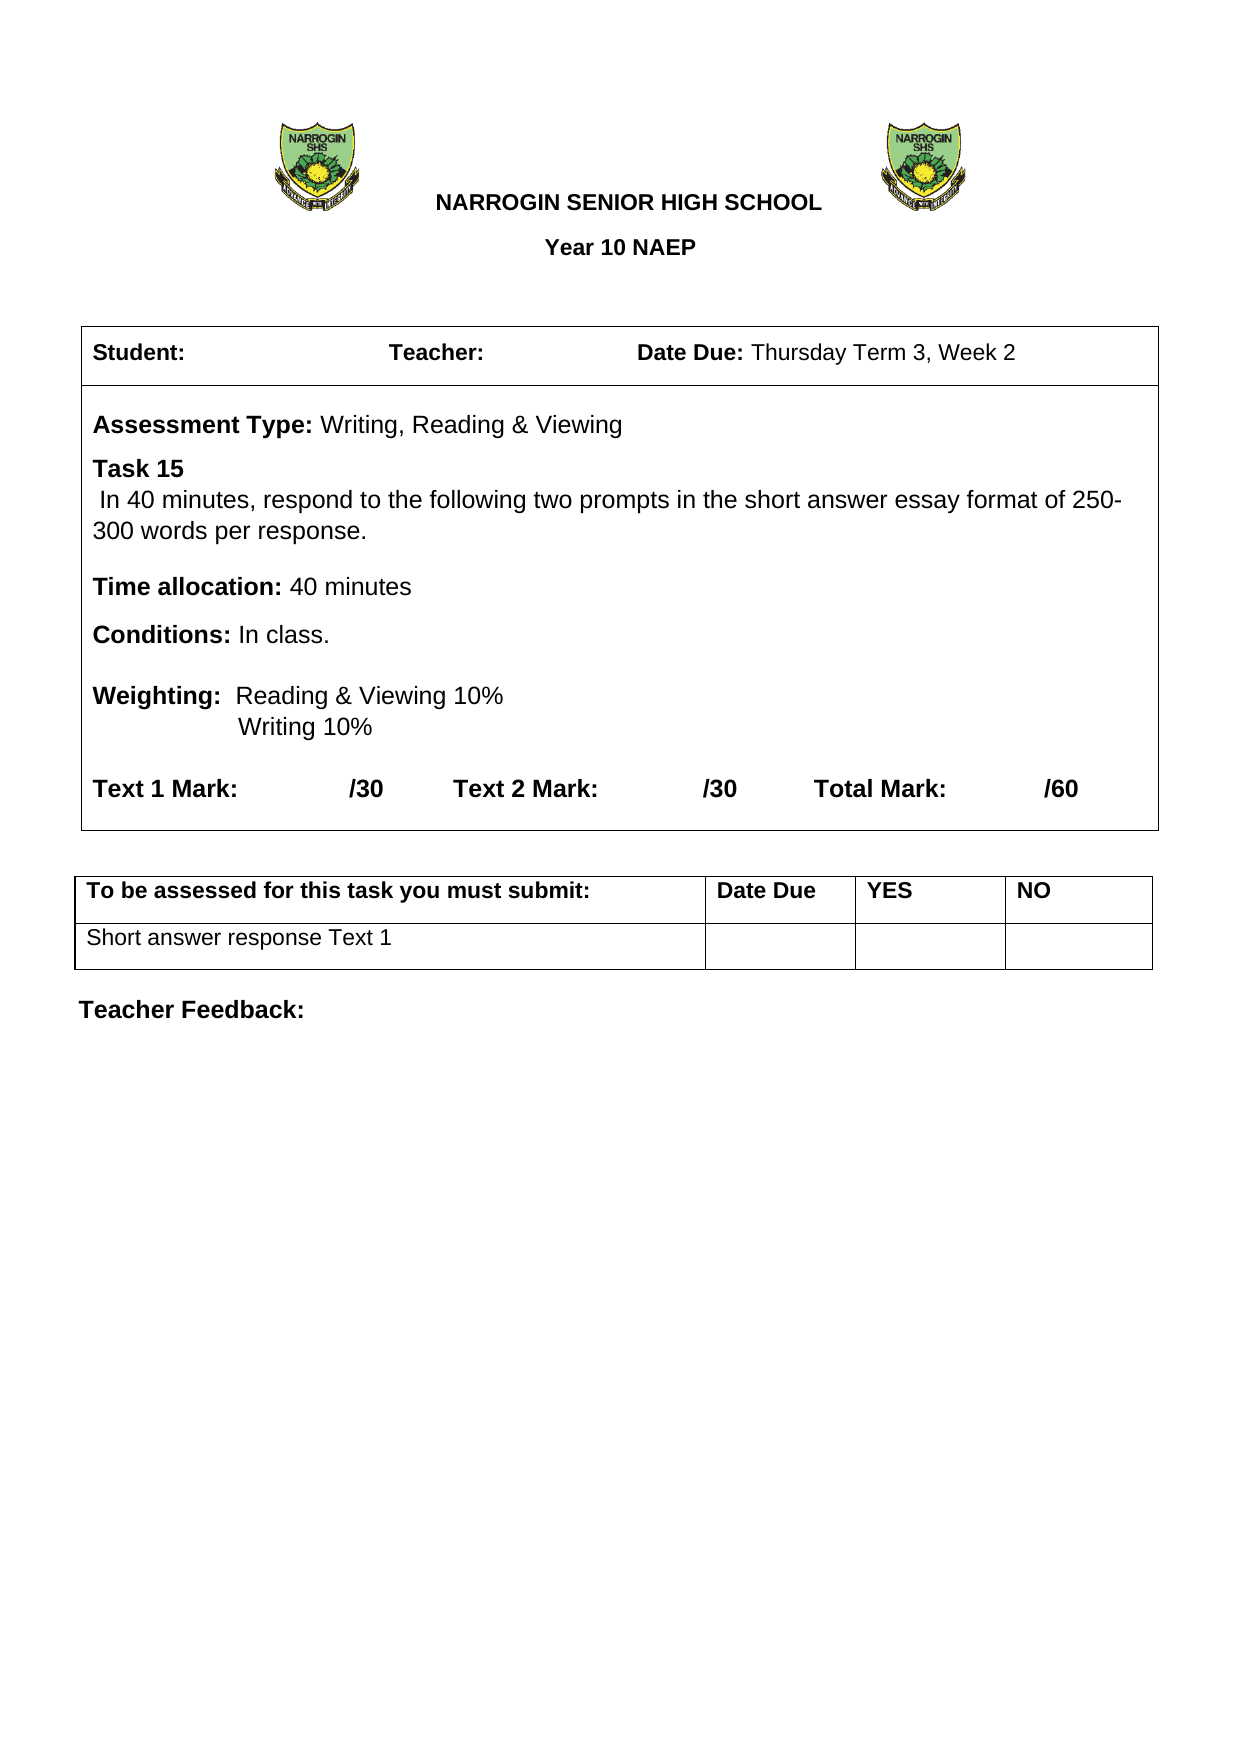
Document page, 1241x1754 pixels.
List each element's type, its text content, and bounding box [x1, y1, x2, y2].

table_cell [856, 924, 1005, 968]
text Teacher Feedback: [16, 994, 1165, 1023]
table_header To be assessed for this task you must submit: [76, 877, 705, 922]
picture [274, 122, 360, 211]
table_header YES [856, 877, 1005, 922]
table_cell [706, 924, 855, 968]
table_cell Assessment Type: Writing, Reading & Viewing Task 15 In 40 minutes, respond to the following two prompts in the short answer essay format of 250-300 words per response. Time allocation: 40 minutes Conditions: In class. Weighting: Reading & Viewing 10% Writing 10% Text 1 Mark: /30 Text 2 Mark: /30 Total Mark: /60 [82, 386, 1158, 830]
table_cell Short answer response Text 1 [76, 924, 705, 968]
table_header Date Due [706, 877, 855, 922]
text Year 10 NAEP [75, 234, 1165, 260]
table_header Student: Teacher: Date Due: Thursday Term 3, Week 2 [82, 327, 1158, 384]
text NARROGIN SENIOR HIGH SCHOOL [75, 123, 1165, 215]
picture [881, 122, 966, 211]
table_header NO [1006, 877, 1152, 922]
table_cell [1006, 924, 1152, 968]
